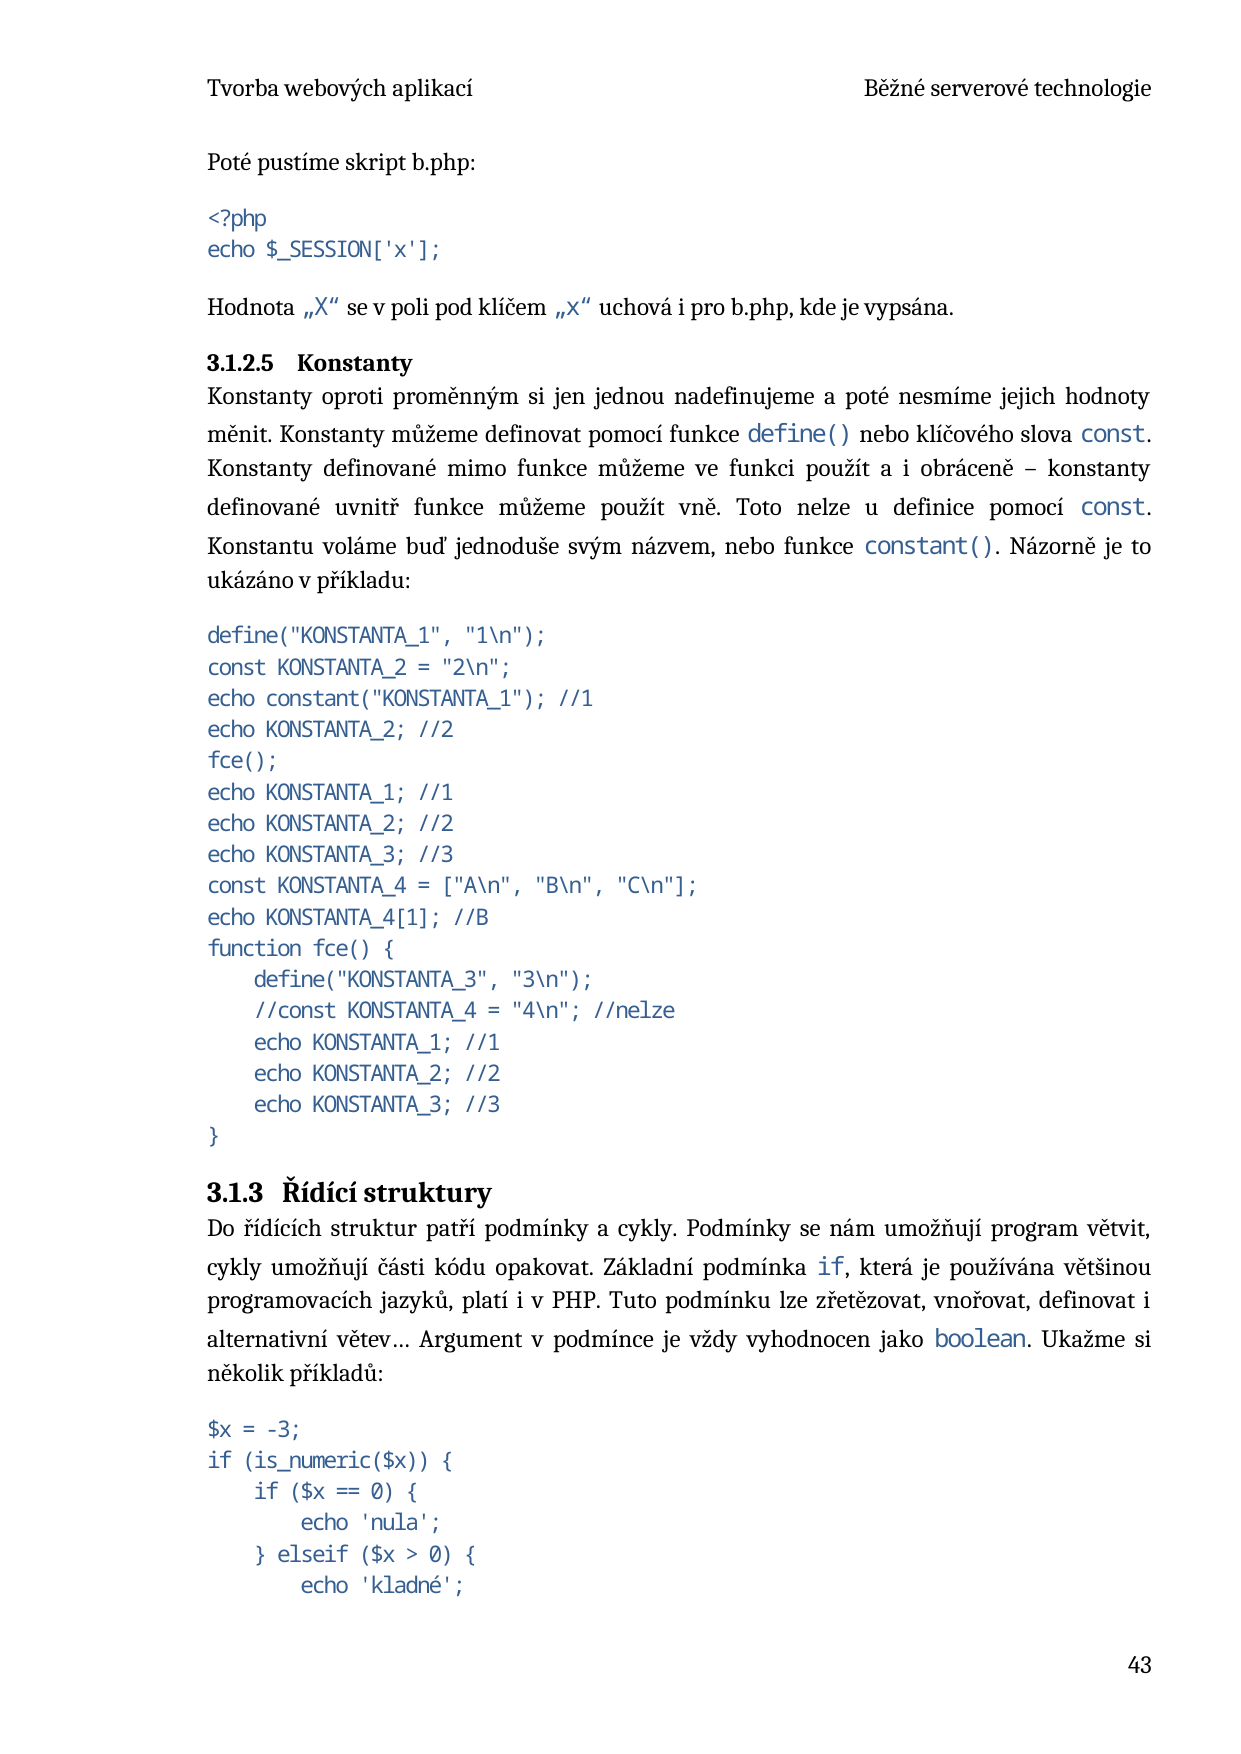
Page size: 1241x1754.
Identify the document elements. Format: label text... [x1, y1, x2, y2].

text Hodnota „X“ se v poli pod klíčem „x“ uchová i pro b.php, kde je vypsána. [207, 289, 1152, 323]
text if (is_numeric($x)) { [207, 1444, 1152, 1475]
text fce(); [207, 744, 1152, 776]
text echo KONSTANTA_2; //2 [207, 807, 1152, 838]
text Do řídících struktur patří podmínky a cykly. Podmínky se nám umožňují program větvit, cykly umožňují části kódu opakovat. Základní podmínka if, která je používána většinou programovacích jazyků, platí i v PHP. Tuto podmínku lze zřetězovat, vnořovat, definovat i alternativní větev… Argument v podmínce je vždy vyhodnocen jako boolean. Ukažme si několik příkladů: [207, 1214, 1152, 1387]
text define("KONSTANTA_1", "1\n"); [207, 619, 1152, 651]
text function fce() { [207, 932, 1152, 963]
text } [207, 1119, 1152, 1151]
text define("KONSTANTA_3", "3\n"); [207, 963, 1152, 994]
text } elseif ($x > 0) { [207, 1537, 1152, 1569]
text const KONSTANTA_4 = ["A\n", "B\n", "C\n"]; [207, 869, 1152, 901]
text Poté pustíme skript b.php: [207, 148, 1152, 176]
text echo KONSTANTA_1; //1 [207, 776, 1152, 807]
text $x = -3; [207, 1412, 1152, 1444]
text Konstanty oproti proměnným si jen jednou nadefinujeme a poté nesmíme jejich hodnoty měnit. Konstanty můžeme definovat pomocí funkce define() nebo klíčového slova const. Konstanty definované mimo funkce můžeme ve funkci použít a i obráceně – konstanty definované uvnitř funkce můžeme použít vně. Toto nelze u definice pomocí const. Konstantu voláme buď jednoduše svým názvem, nebo funkce constant(). Názorně je to ukázáno v příkladu: [207, 382, 1152, 594]
text echo $_SESSION['x']; [207, 233, 1152, 264]
text <?php [207, 202, 1152, 233]
text echo constant("KONSTANTA_1"); //1 [207, 682, 1152, 713]
text const KONSTANTA_2 = "2\n"; [207, 651, 1152, 682]
text echo 'nula'; [207, 1506, 1152, 1537]
subtitle Řídící struktury [207, 1176, 1152, 1209]
text echo KONSTANTA_3; //3 [207, 838, 1152, 869]
text echo 'kladné'; [207, 1569, 1152, 1600]
text echo KONSTANTA_2; //2 [207, 1057, 1152, 1088]
text echo KONSTANTA_2; //2 [207, 713, 1152, 744]
text echo KONSTANTA_4[1]; //B [207, 901, 1152, 932]
subtitle Konstanty [207, 349, 1152, 378]
text //const KONSTANTA_4 = "4\n"; //nelze [207, 994, 1152, 1026]
text if ($x == 0) { [207, 1475, 1152, 1506]
text echo KONSTANTA_1; //1 [207, 1026, 1152, 1057]
text echo KONSTANTA_3; //3 [207, 1088, 1152, 1119]
